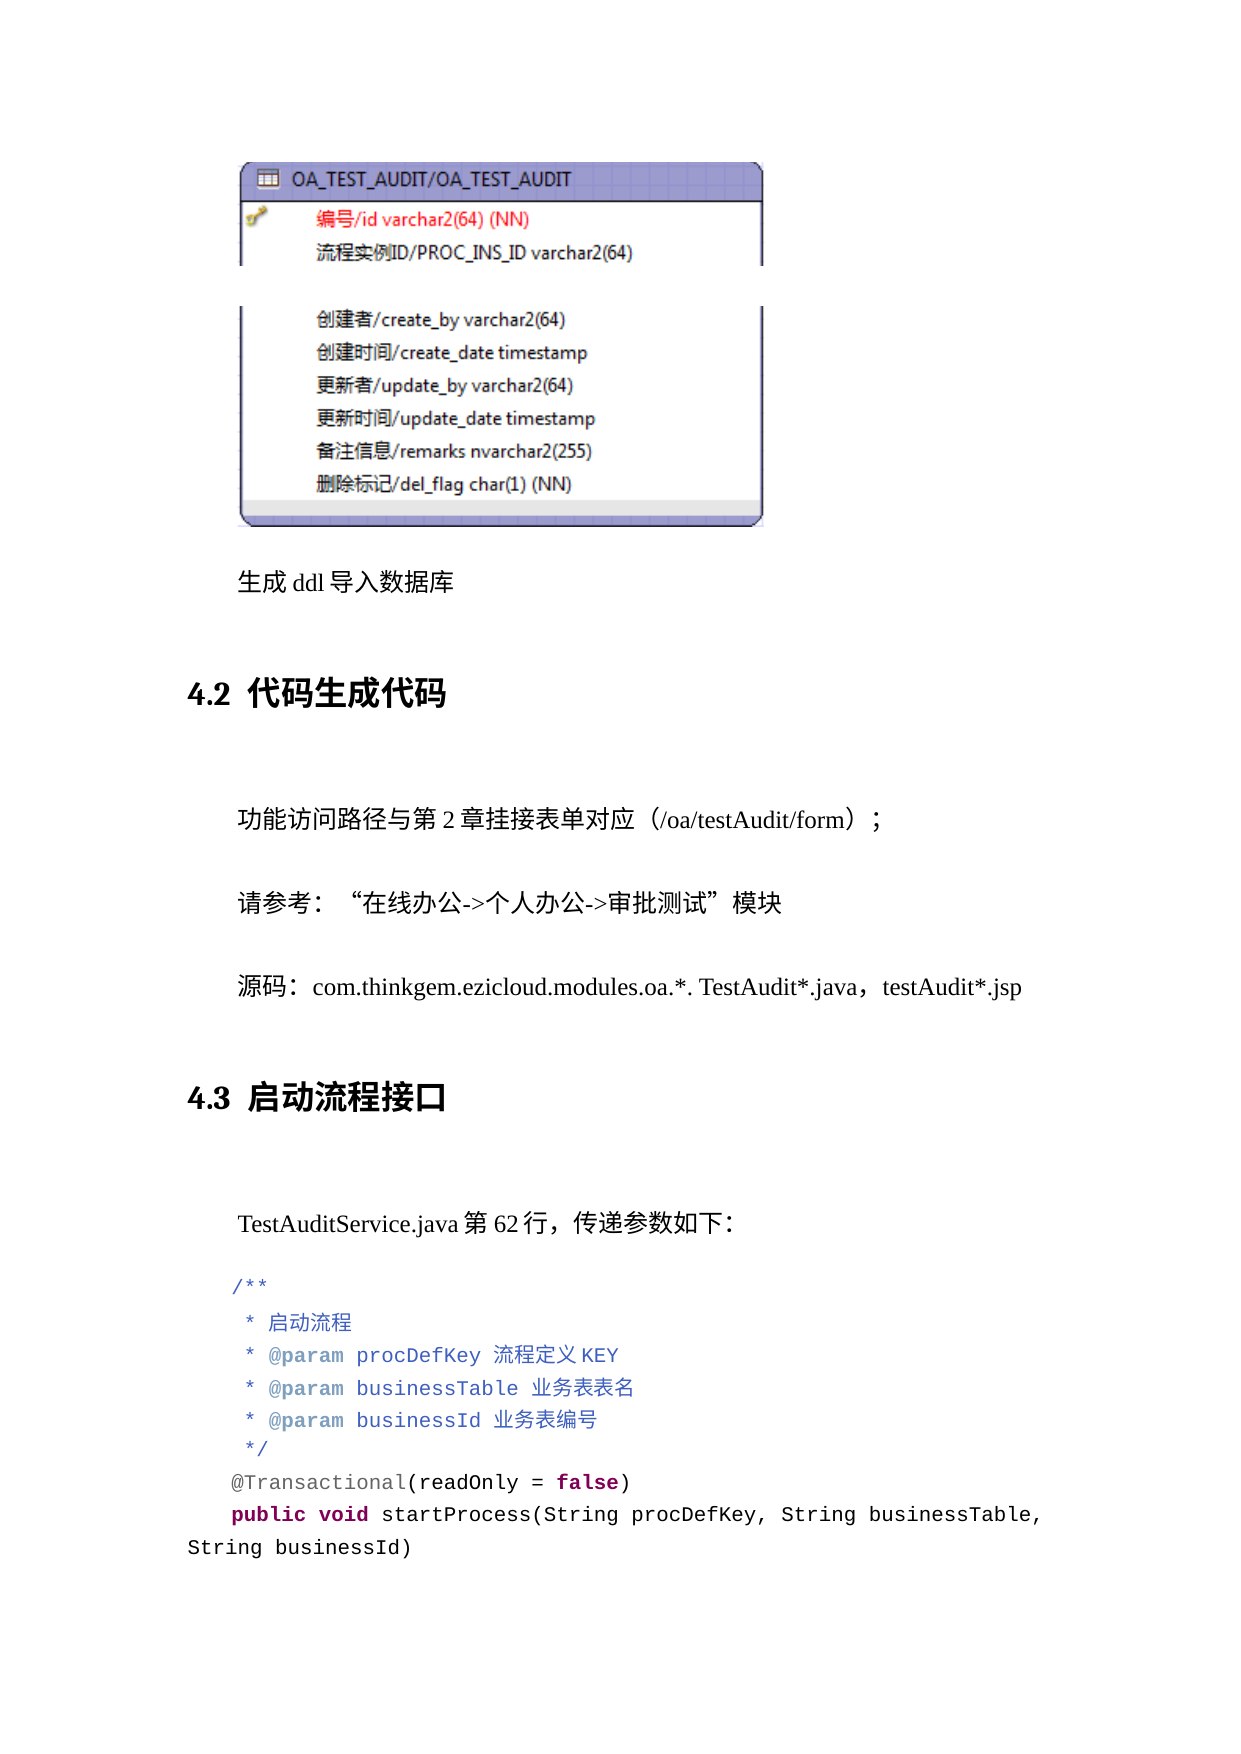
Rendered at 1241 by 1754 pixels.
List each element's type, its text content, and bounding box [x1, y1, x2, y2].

text * @param businessId 业务表编号 [187, 1402, 1053, 1435]
text public void startProcess(String procDefKey, String businessTable, String businessId) [187, 1500, 1053, 1565]
text /** [187, 1272, 1053, 1305]
list TestAuditService.java第62行，传递参数如下： [187, 1189, 1053, 1254]
subtitle 代码生成代码 [187, 658, 1053, 723]
subtitle 启动流程接口 [187, 1062, 1053, 1127]
list 源码：com.thinkgem.ezicloud.modules.oa.*. TestAudit*.java，testAudit*.jsp [187, 952, 1053, 1017]
text * @param businessTable 业务表表名 [187, 1370, 1053, 1402]
list 功能访问路径与第2章挂接表单对应（/oa/testAudit/form）； [187, 786, 1053, 851]
list 请参考：“在线办公->个人办公->审批测试”模块 [187, 869, 1053, 934]
text * @param procDefKey 流程定义KEY [187, 1337, 1053, 1370]
text * 启动流程 [187, 1305, 1053, 1337]
text @Transactional(readOnly = false) [187, 1467, 1053, 1500]
list 生成ddl导入数据库 [187, 548, 1053, 613]
text */ [187, 1435, 1053, 1467]
picture [237, 162, 764, 266]
picture [237, 306, 764, 527]
